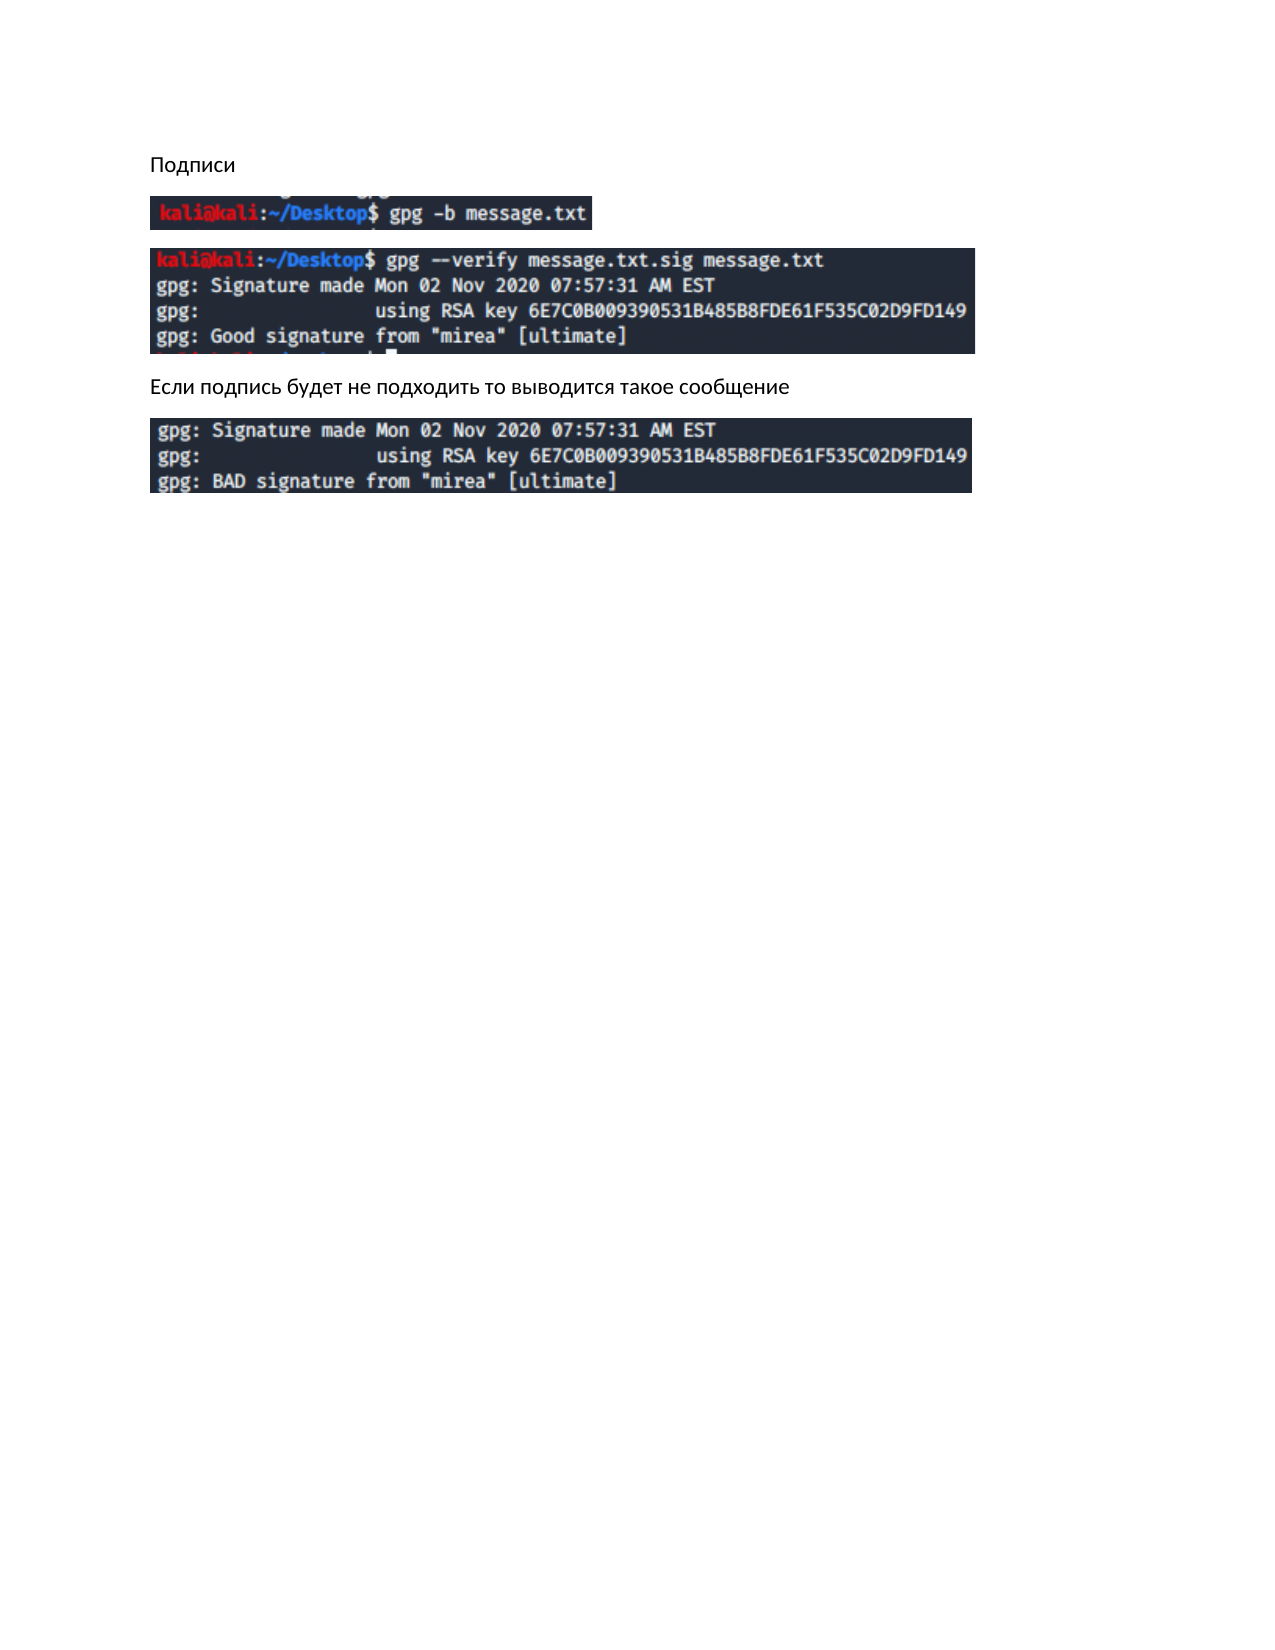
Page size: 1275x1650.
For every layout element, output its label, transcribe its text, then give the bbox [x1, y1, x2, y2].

text Подписи [150, 150, 1125, 178]
picture [150, 248, 976, 354]
picture [150, 196, 593, 230]
text Если подпись будет не подходить то выводится такое сообщение [150, 372, 1125, 400]
picture [150, 418, 972, 493]
